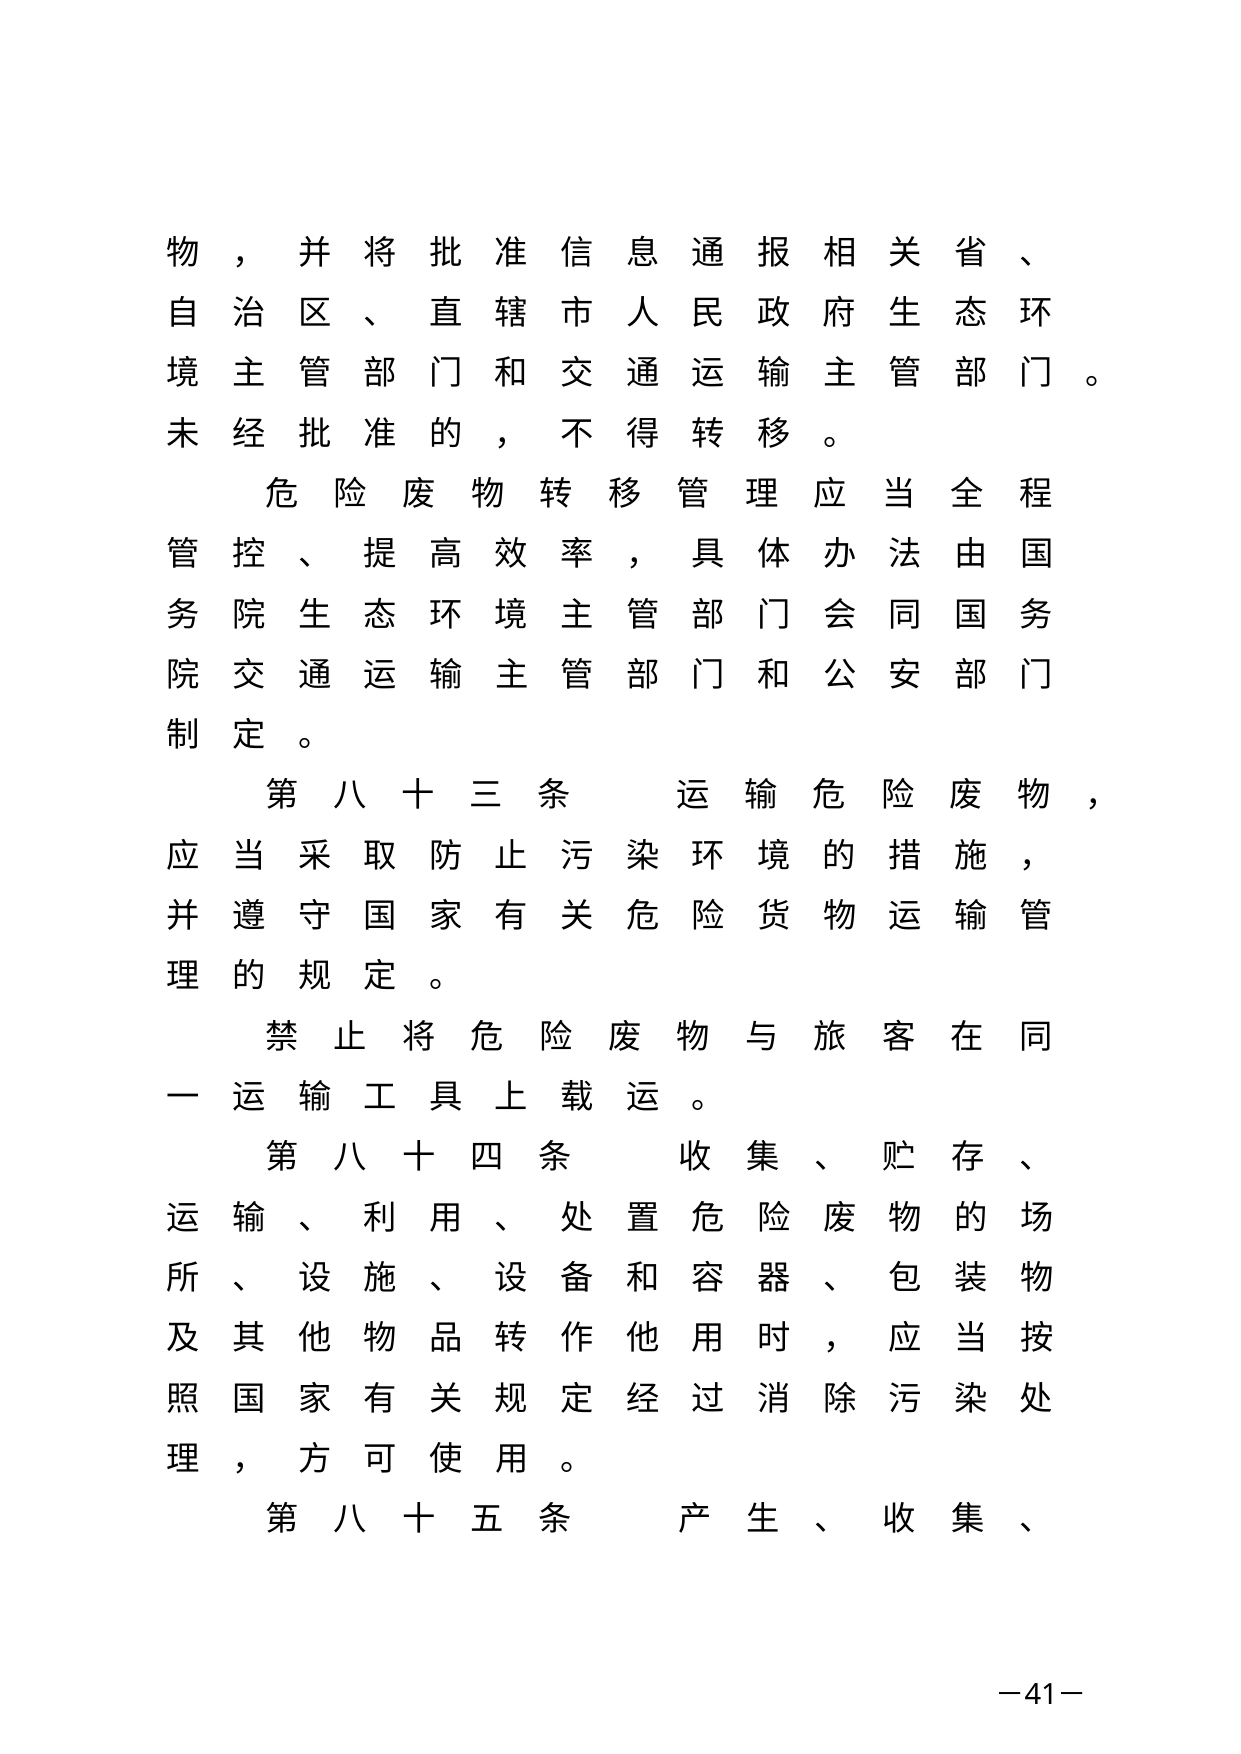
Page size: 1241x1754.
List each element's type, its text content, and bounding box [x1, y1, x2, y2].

text 危险废物转移管理应当全程管控、提高效率，具体办法由国务院生态环境主管部门会同国务院交通运输主管部门和公安部门制定。 [167, 461, 1085, 762]
text 禁止将危险废物与旅客在同一运输工具上载运。 [167, 1003, 1085, 1124]
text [167, 219, 1085, 461]
text 第八十三条 运输危险废物，应当采取防止污染环境的措施，并遵守国家有关危险货物运输管理的规定。 [167, 762, 1085, 1003]
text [167, 1486, 1085, 1546]
text 第八十四条 收集、贮存、运输、利用、处置危险废物的场所、设施、设备和容器、包装物及其他物品转作他用时，应当按照国家有关规定经过消除污染处理，方可使用。 [167, 1124, 1085, 1486]
